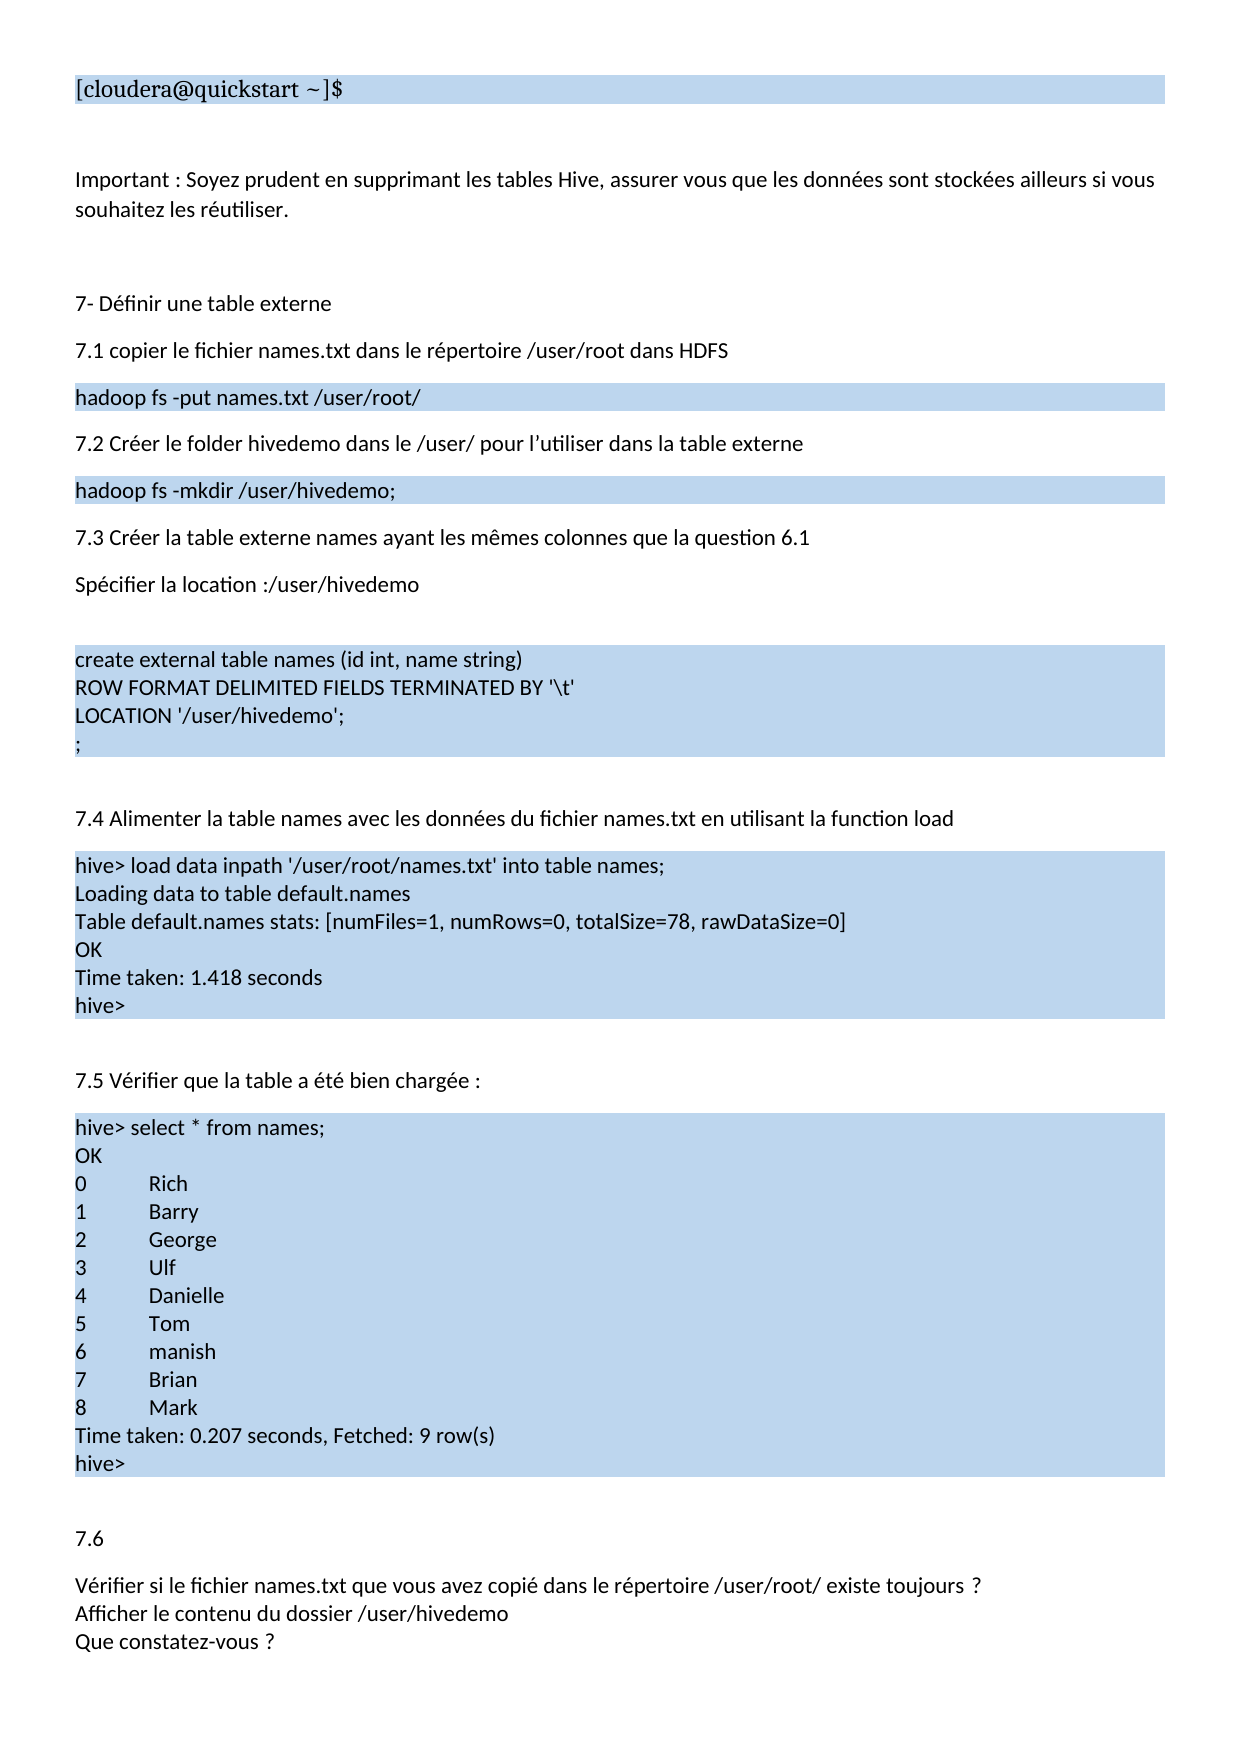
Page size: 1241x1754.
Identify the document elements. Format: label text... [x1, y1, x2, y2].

text hive> select * from names; [75, 1113, 1165, 1141]
text OK [75, 935, 1165, 963]
text create external table names (id int, name string) [75, 645, 1165, 673]
text 3 Ulf [75, 1253, 1165, 1281]
text 2 George [75, 1225, 1165, 1253]
text Afficher le contenu du dossier /user/hivedemo [75, 1599, 1165, 1627]
text 7- Définir une table externe [75, 289, 1165, 317]
text Vérifier si le fichier names.txt que vous avez copié dans le répertoire /user/root/ existe toujours ? [75, 1571, 1165, 1599]
text 8 Mark [75, 1393, 1165, 1421]
text Important : Soyez prudent en supprimant les tables Hive, assurer vous que les données sont stockées ailleurs si vous souhaitez les réutiliser. [75, 165, 1165, 223]
text 7.4 Alimenter la table names avec les données du fichier names.txt en utilisant la function load [75, 804, 1165, 832]
text 6 manish [75, 1337, 1165, 1365]
text Que constatez-vous ? [75, 1627, 1165, 1655]
text 5 Tom [75, 1309, 1165, 1337]
text 7.6 [75, 1524, 1165, 1552]
text hive> [75, 991, 1165, 1019]
text 1 Barry [75, 1197, 1165, 1225]
text Time taken: 1.418 seconds [75, 963, 1165, 991]
text hive> load data inpath '/user/root/names.txt' into table names; [75, 851, 1165, 879]
text OK [75, 1141, 1165, 1169]
text hadoop fs -put names.txt /user/root/ [75, 383, 1165, 411]
text 7.5 Vérifier que la table a été bien chargée : [75, 1066, 1165, 1094]
text Time taken: 0.207 seconds, Fetched: 9 row(s) [75, 1421, 1165, 1449]
text Table default.names stats: [numFiles=1, numRows=0, totalSize=78, rawDataSize=0] [75, 907, 1165, 935]
text LOCATION '/user/hivedemo'; [75, 701, 1165, 729]
text Loading data to table default.names [75, 879, 1165, 907]
text 7.2 Créer le folder hivedemo dans le /user/ pour l’utiliser dans la table externe [75, 429, 1165, 458]
text ; [75, 729, 1165, 757]
text [cloudera@quickstart ~]$ [75, 75, 1165, 104]
text 7.3 Créer la table externe names ayant les mêmes colonnes que la question 6.1 [75, 523, 1165, 551]
text ROW FORMAT DELIMITED FIELDS TERMINATED BY '\t' [75, 673, 1165, 701]
text hadoop fs -mkdir /user/hivedemo; [75, 476, 1165, 504]
text 7.1 copier le fichier names.txt dans le répertoire /user/root dans HDFS [75, 336, 1165, 364]
text 7 Brian [75, 1365, 1165, 1393]
text 4 Danielle [75, 1281, 1165, 1309]
text hive> [75, 1449, 1165, 1477]
text Spécifier la location :/user/hivedemo [75, 570, 1165, 598]
text 0 Rich [75, 1169, 1165, 1197]
